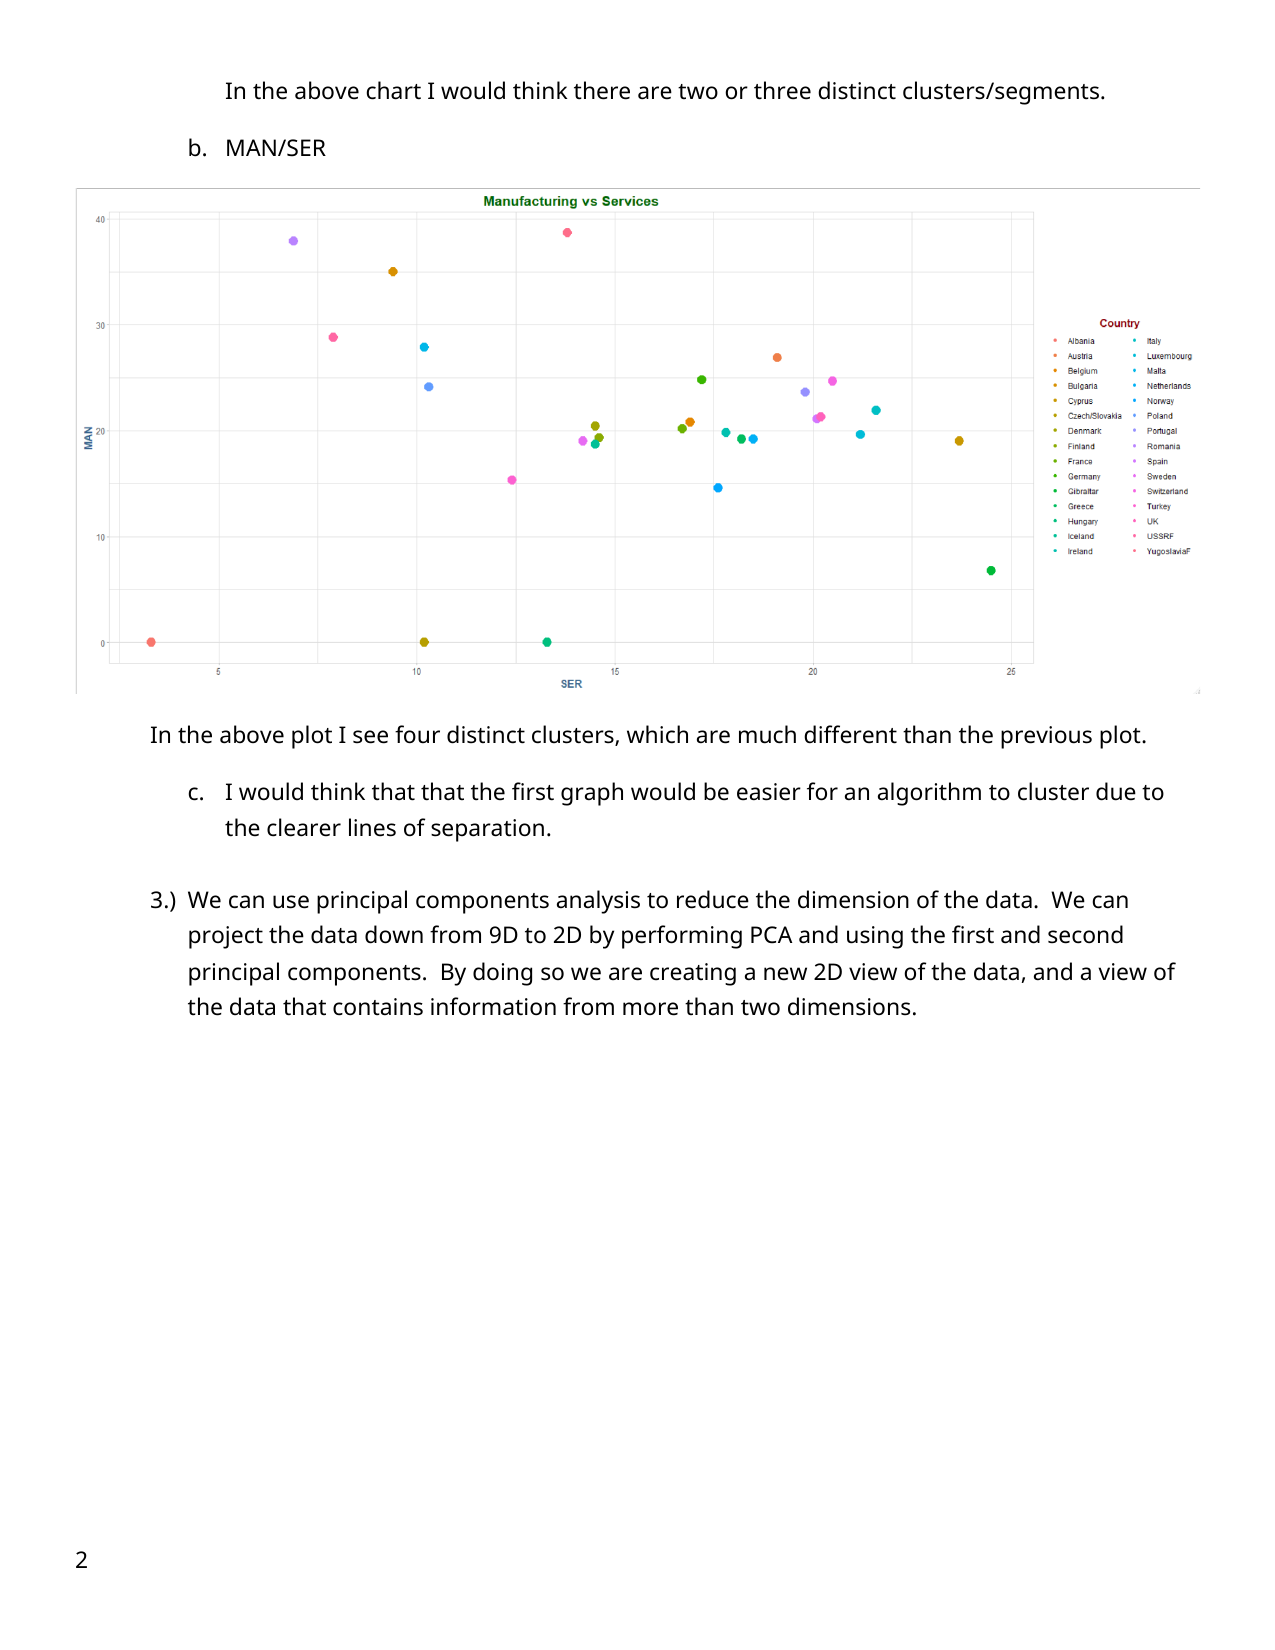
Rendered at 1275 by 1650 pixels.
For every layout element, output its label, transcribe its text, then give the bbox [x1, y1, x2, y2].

text In the above chart I would think there are two or three distinct clusters/segments. [187, 75, 1200, 106]
list I would think that that the first graph would be easier for an algorithm to cluster due to the clearer lines of separation. [187, 776, 1200, 843]
text In the above plot I see four distinct clusters, which are much different than the previous plot. [75, 719, 1200, 750]
list MAN/SER [187, 132, 1200, 163]
picture [75, 188, 1200, 694]
list We can use principal components analysis to reduce the dimension of the data. We can project the data down from 9D to 2D by performing PCA and using the first and second principal components. By doing so we are creating a new 2D view of the data, and a view of the data that contains information from more than two dimensions. [150, 883, 1200, 1023]
